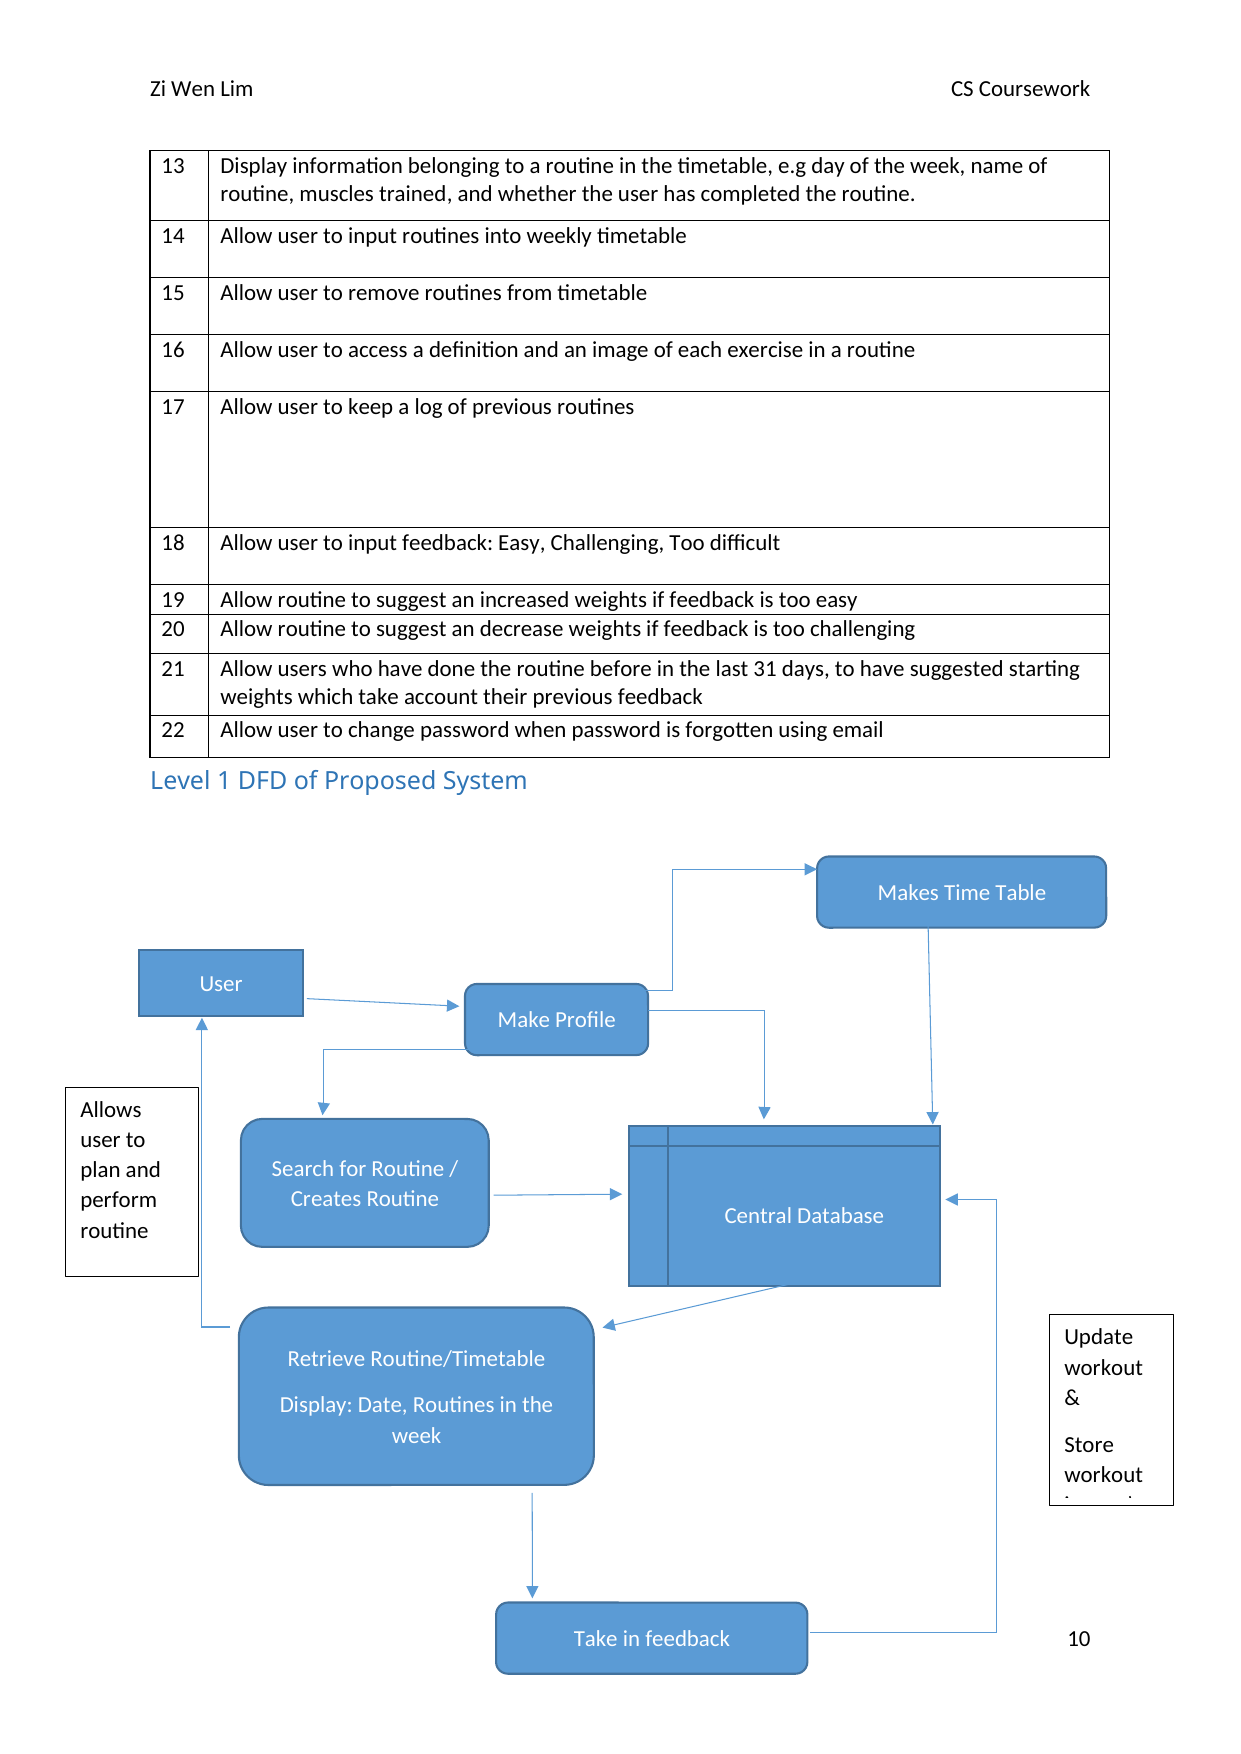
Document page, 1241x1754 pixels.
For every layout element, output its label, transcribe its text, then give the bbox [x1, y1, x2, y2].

table_cell Allow user to remove routines from timetable [209, 278, 1109, 334]
table_cell 17 [151, 392, 208, 527]
table_cell Allow user to access a definition and an image of each exercise in a routine [209, 335, 1109, 391]
table_cell 20 [151, 615, 208, 653]
table_cell 19 [151, 585, 208, 613]
table_cell Allow routine to suggest an increased weights if feedback is too easy [209, 585, 1109, 613]
table_cell Display information belonging to a routine in the timetable, e.g day of the week, name of routine, muscles trained, and whether the user has completed the routine. [209, 151, 1109, 220]
table_cell 16 [151, 335, 208, 391]
table_cell Allow user to input routines into weekly timetable [209, 221, 1109, 277]
table_cell 14 [151, 221, 208, 277]
table_cell 13 [151, 151, 208, 220]
table_cell Allow users who have done the routine before in the last 31 days, to have suggested starting weights which take account their previous feedback [209, 654, 1109, 714]
table_cell Allow user to input feedback: Easy, Challenging, Too difficult [209, 528, 1109, 584]
table_cell Allow user to change password when password is forgotten using email [209, 716, 1109, 757]
table_cell 22 [151, 716, 208, 757]
subtitle Level 1 DFD of Proposed System [150, 762, 1090, 797]
table_cell Allow routine to suggest an decrease weights if feedback is too challenging [209, 615, 1109, 653]
table_cell 15 [151, 278, 208, 334]
table_cell 21 [151, 654, 208, 714]
table_cell Allow user to keep a log of previous routines [209, 392, 1109, 527]
table_cell 18 [151, 528, 208, 584]
